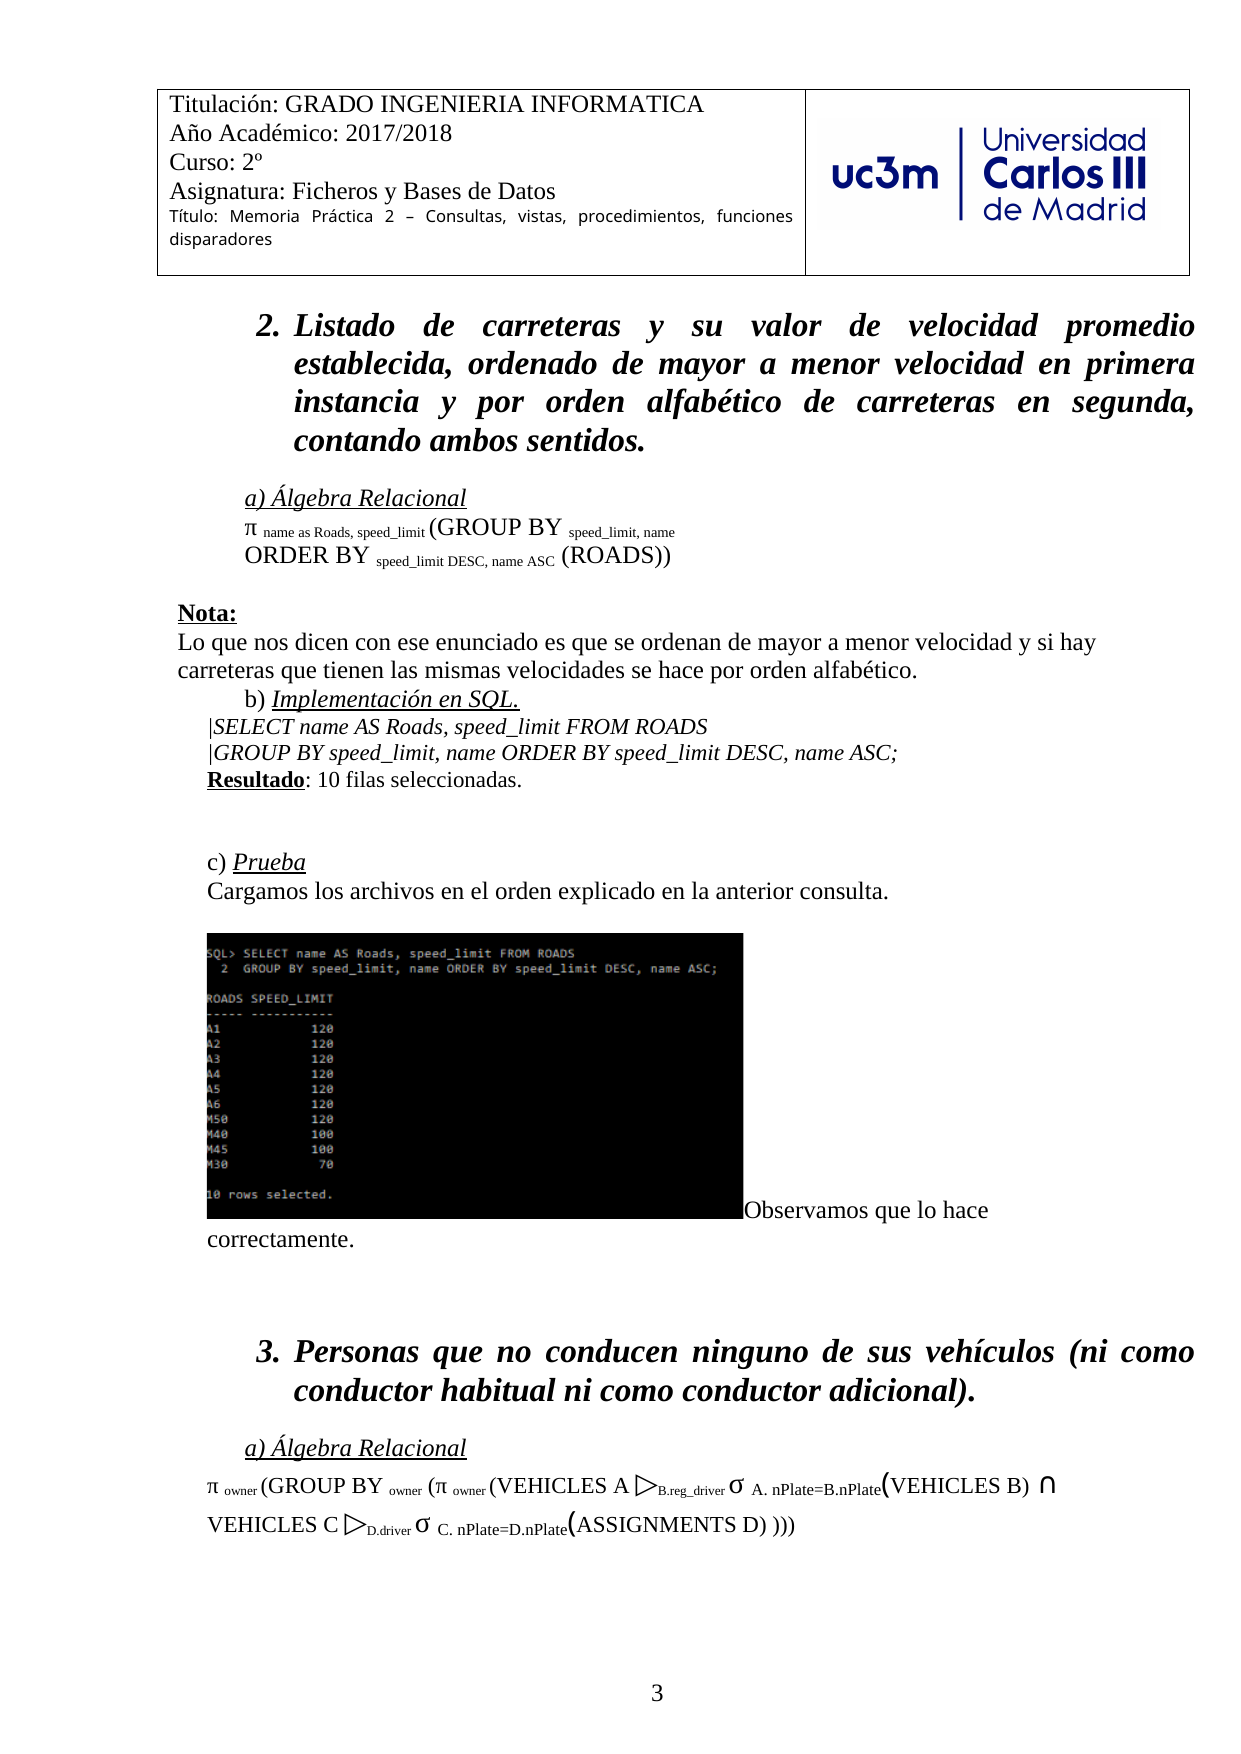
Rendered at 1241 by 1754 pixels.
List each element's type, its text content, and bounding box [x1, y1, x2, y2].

text a) Álgebra Relacional [244, 1433, 1137, 1462]
list b) Implementación en SQL. [244, 684, 1137, 713]
text π name as Roads, speed_limit (GROUP BY speed_limit, name [244, 512, 1137, 541]
text a) Álgebra Relacional [244, 483, 1137, 512]
picture [206, 933, 744, 1219]
subtitle Personas que no conducen ninguno de sus vehículos (ni como conductor habitual ni como conductor adicional). [256, 1332, 1196, 1408]
list |SELECT name AS Roads, speed_limit FROM ROADS [207, 713, 1137, 739]
list Cargamos los archivos en el orden explicado en la anterior consulta. [207, 876, 1137, 905]
list Resultado: 10 filas seleccionadas. [207, 766, 1137, 792]
subtitle Listado de carreteras y su valor de velocidad promedio establecida, ordenado de mayor a menor velocidad en primera instancia y por orden alfabético de carreteras en segunda, contando ambos sentidos. [256, 305, 1196, 458]
text Lo que nos dicen con ese enunciado es que se ordenan de mayor a menor velocidad y si hay carreteras que tienen las mismas velocidades se hace por orden alfabético. [177, 627, 1137, 684]
text Nota: [177, 598, 1137, 627]
list c) Prueba [207, 847, 1137, 876]
list π owner (GROUP BY owner (π owner (VEHICLES A ▷B.reg_driver σ A. nPlate=B.nPlate(VEHICLES B) ∩ VEHICLES C ▷D.driver σ C. nPlate=D.nPlate(ASSIGNMENTS D) ))) [207, 1462, 1137, 1541]
picture [816, 118, 1162, 230]
text ORDER BY speed_limit DESC, name ASC (ROADS)) [244, 541, 1137, 569]
list |GROUP BY speed_limit, name ORDER BY speed_limit DESC, name ASC; [207, 739, 1137, 766]
